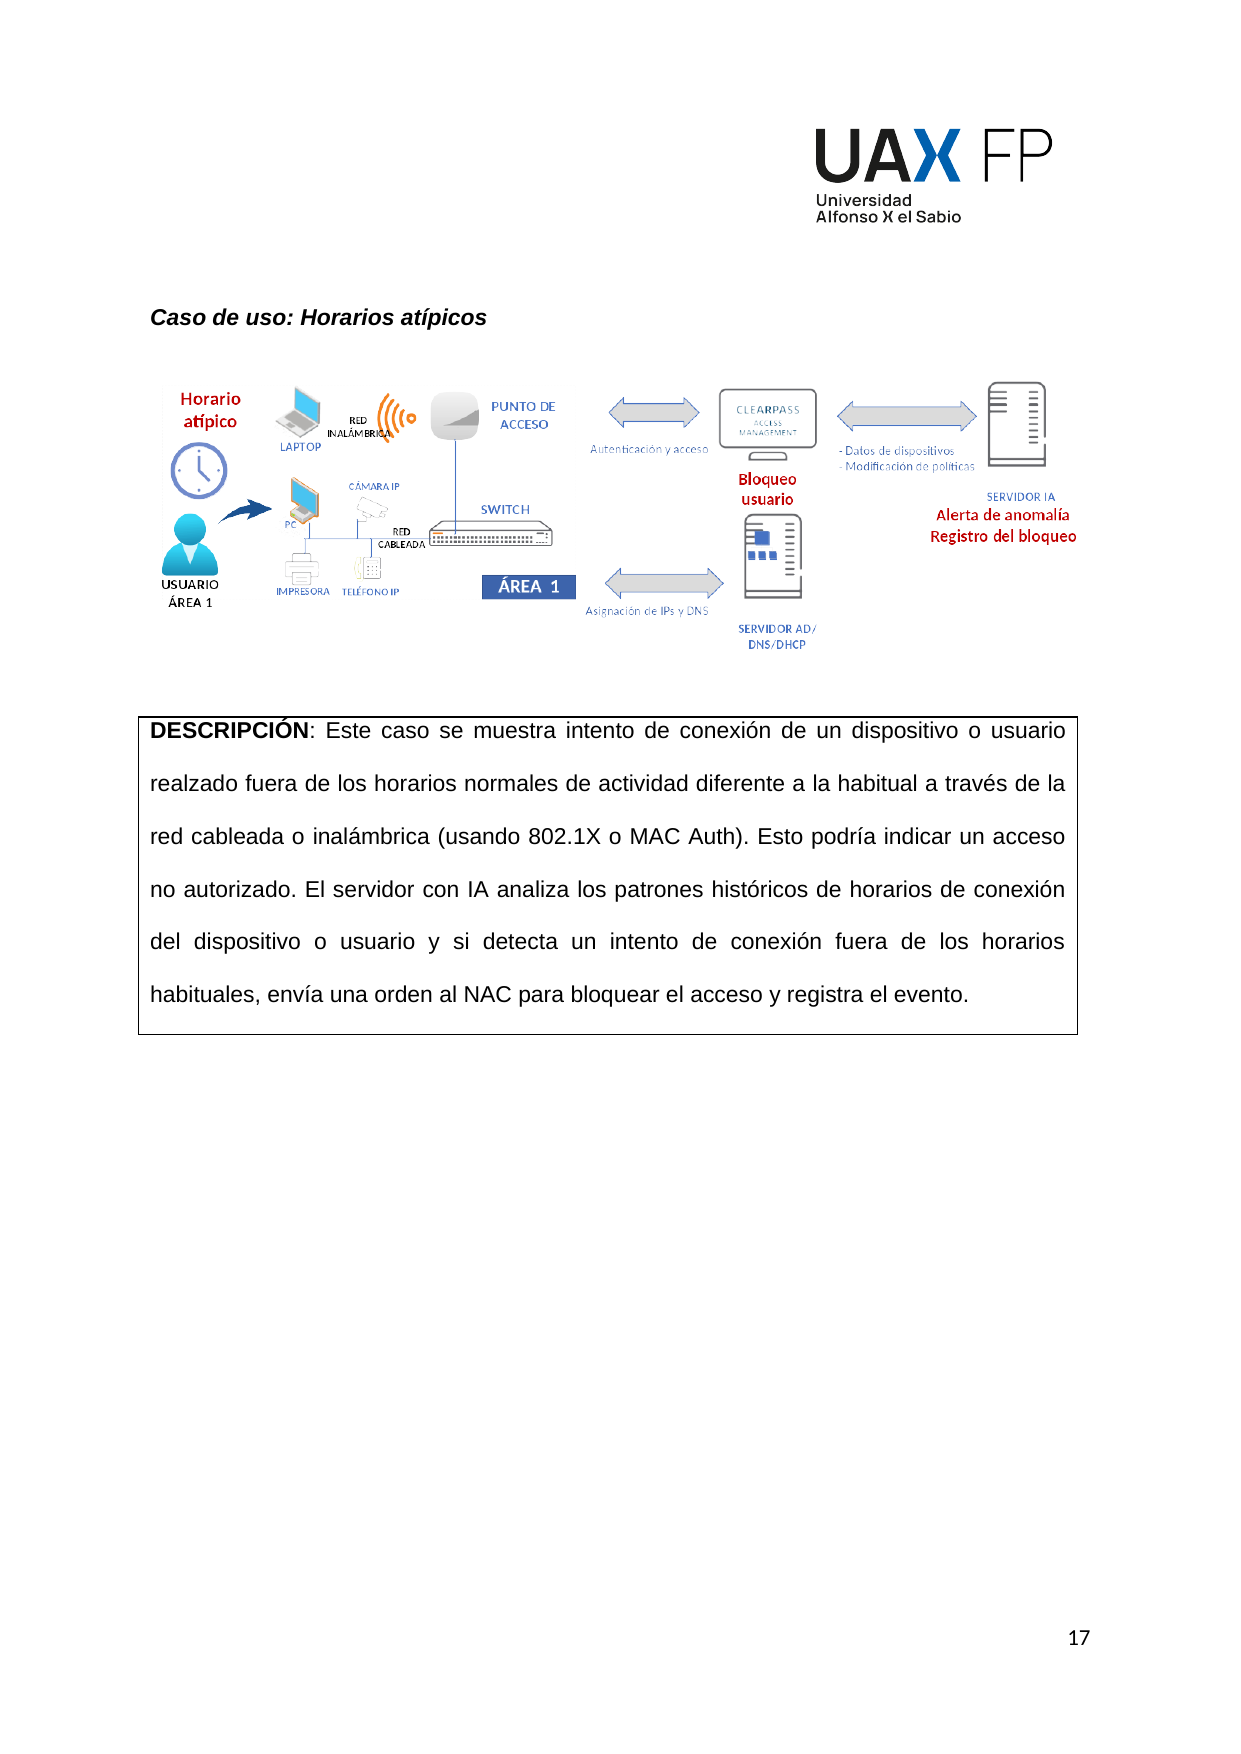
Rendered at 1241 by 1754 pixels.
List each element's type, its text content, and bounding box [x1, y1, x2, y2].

text Caso de uso: Horarios atípicos [150, 304, 1090, 331]
table_header DESCRIPCIÓN: Este caso se muestra intento de conexión de un dispositivo o usuario realzado fuera de los horarios normales de actividad diferente a la habitual a través de la red cableada o inalámbrica (usando 802.1X o MAC Auth). Esto podría indicar un acceso no autorizado. El servidor con IA analiza los patrones históricos de horarios de conexión del dispositivo o usuario y si detecta un intento de conexión fuera de los horarios habituales, envía una orden al NAC para bloquear el acceso y registra el evento. [139, 718, 1077, 1033]
picture [789, 103, 1078, 249]
